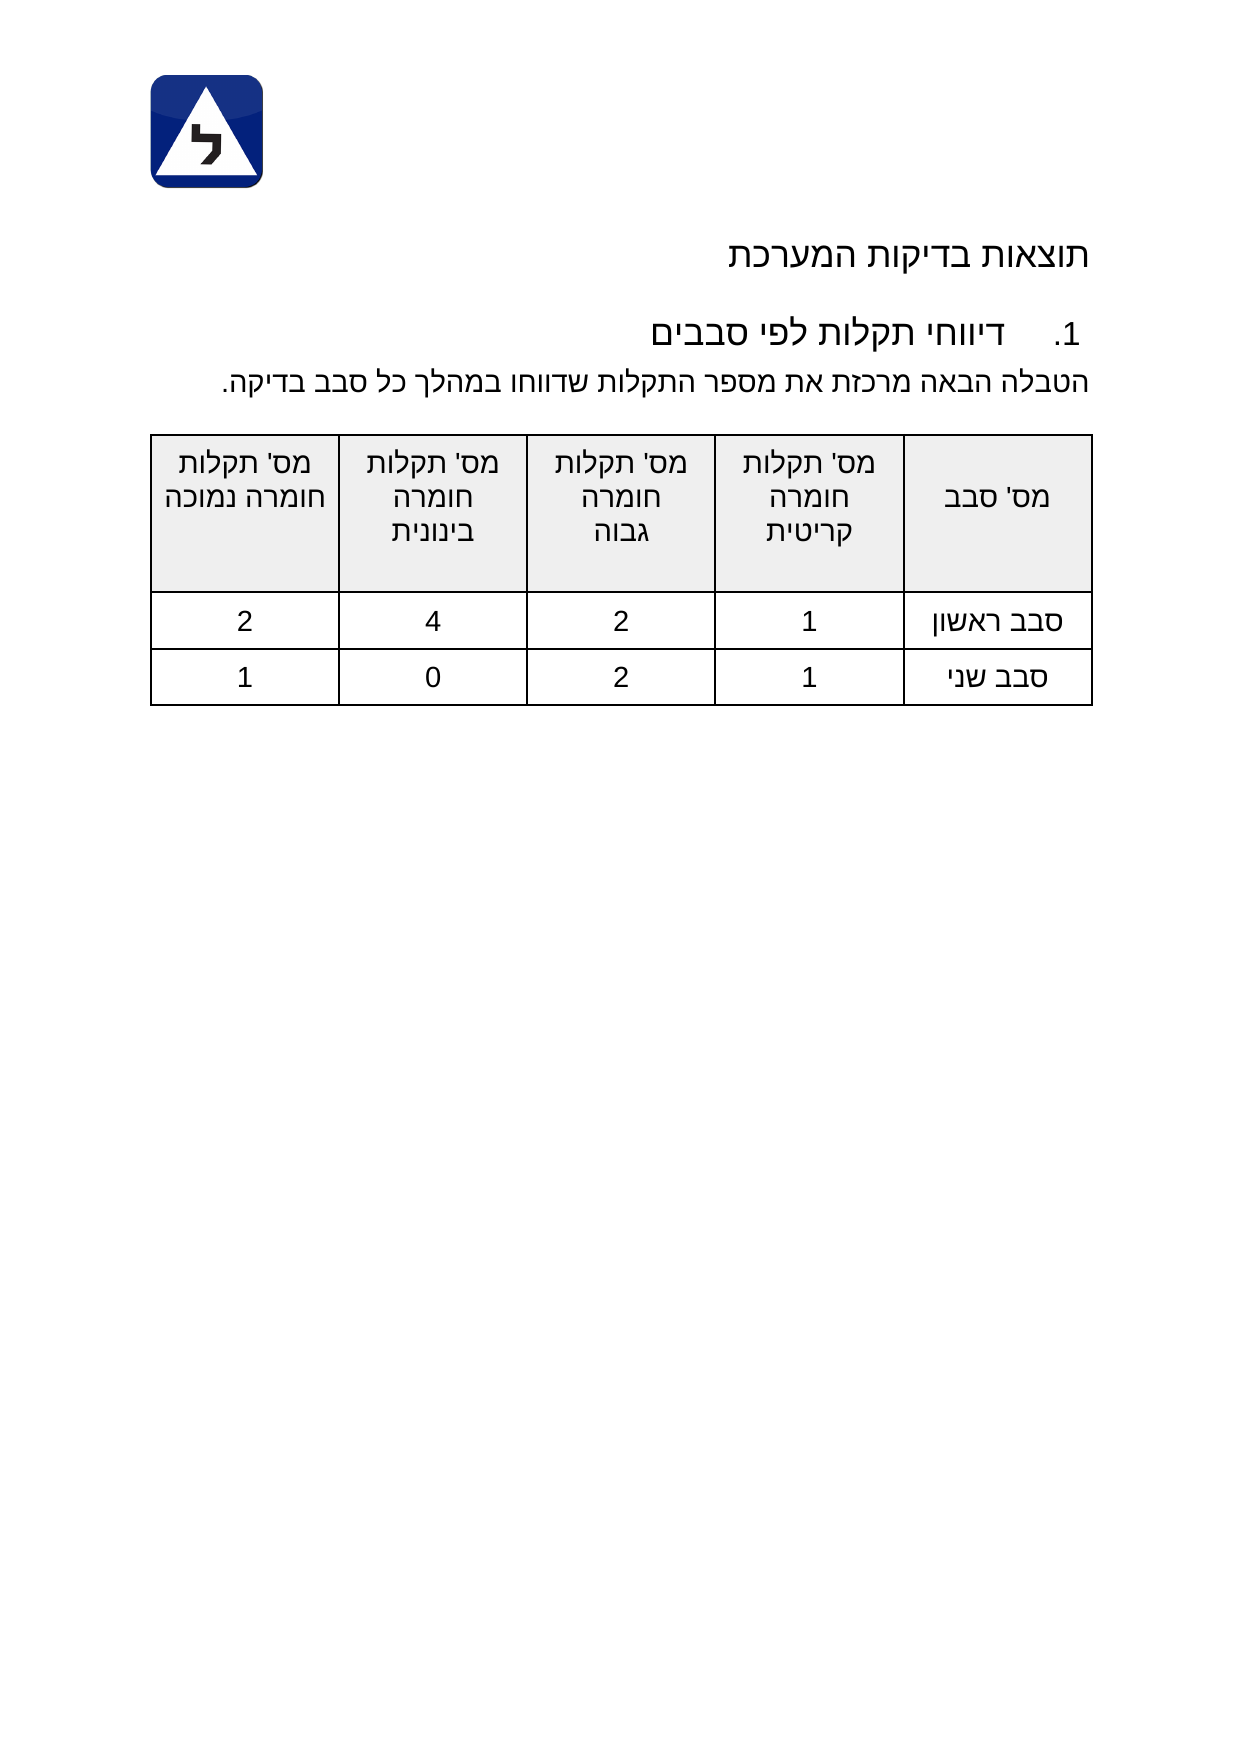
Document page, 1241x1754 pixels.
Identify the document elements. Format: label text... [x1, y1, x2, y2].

table_cell 1 [716, 593, 903, 647]
table_cell 1 [716, 650, 903, 704]
text הטבלה הבאה מרכזת את מספר התקלות שדווחו במהלך כל סבב בדיקה. [150, 365, 1090, 399]
table_cell 2 [152, 593, 338, 647]
table_cell 4 [340, 593, 526, 647]
table_cell סבב ראשון [905, 593, 1091, 647]
picture [150, 75, 264, 189]
table_header מס' תקלות חומרה בינונית [340, 436, 526, 591]
table_header מס' סבב [905, 436, 1091, 591]
table_cell סבב שני [905, 650, 1091, 704]
subtitle דיווחי תקלות לפי סבבים [150, 312, 1053, 353]
table_cell 1 [152, 650, 338, 704]
table_cell 0 [340, 650, 526, 704]
table_cell 2 [528, 650, 714, 704]
table_header מס' תקלות חומרה גבוה [528, 436, 714, 591]
table_header מס' תקלות חומרה נמוכה [152, 436, 338, 591]
table_cell 2 [528, 593, 714, 647]
subtitle תוצאות בדיקות המערכת [150, 234, 1090, 274]
table_header מס' תקלות חומרה קריטית [716, 436, 903, 591]
